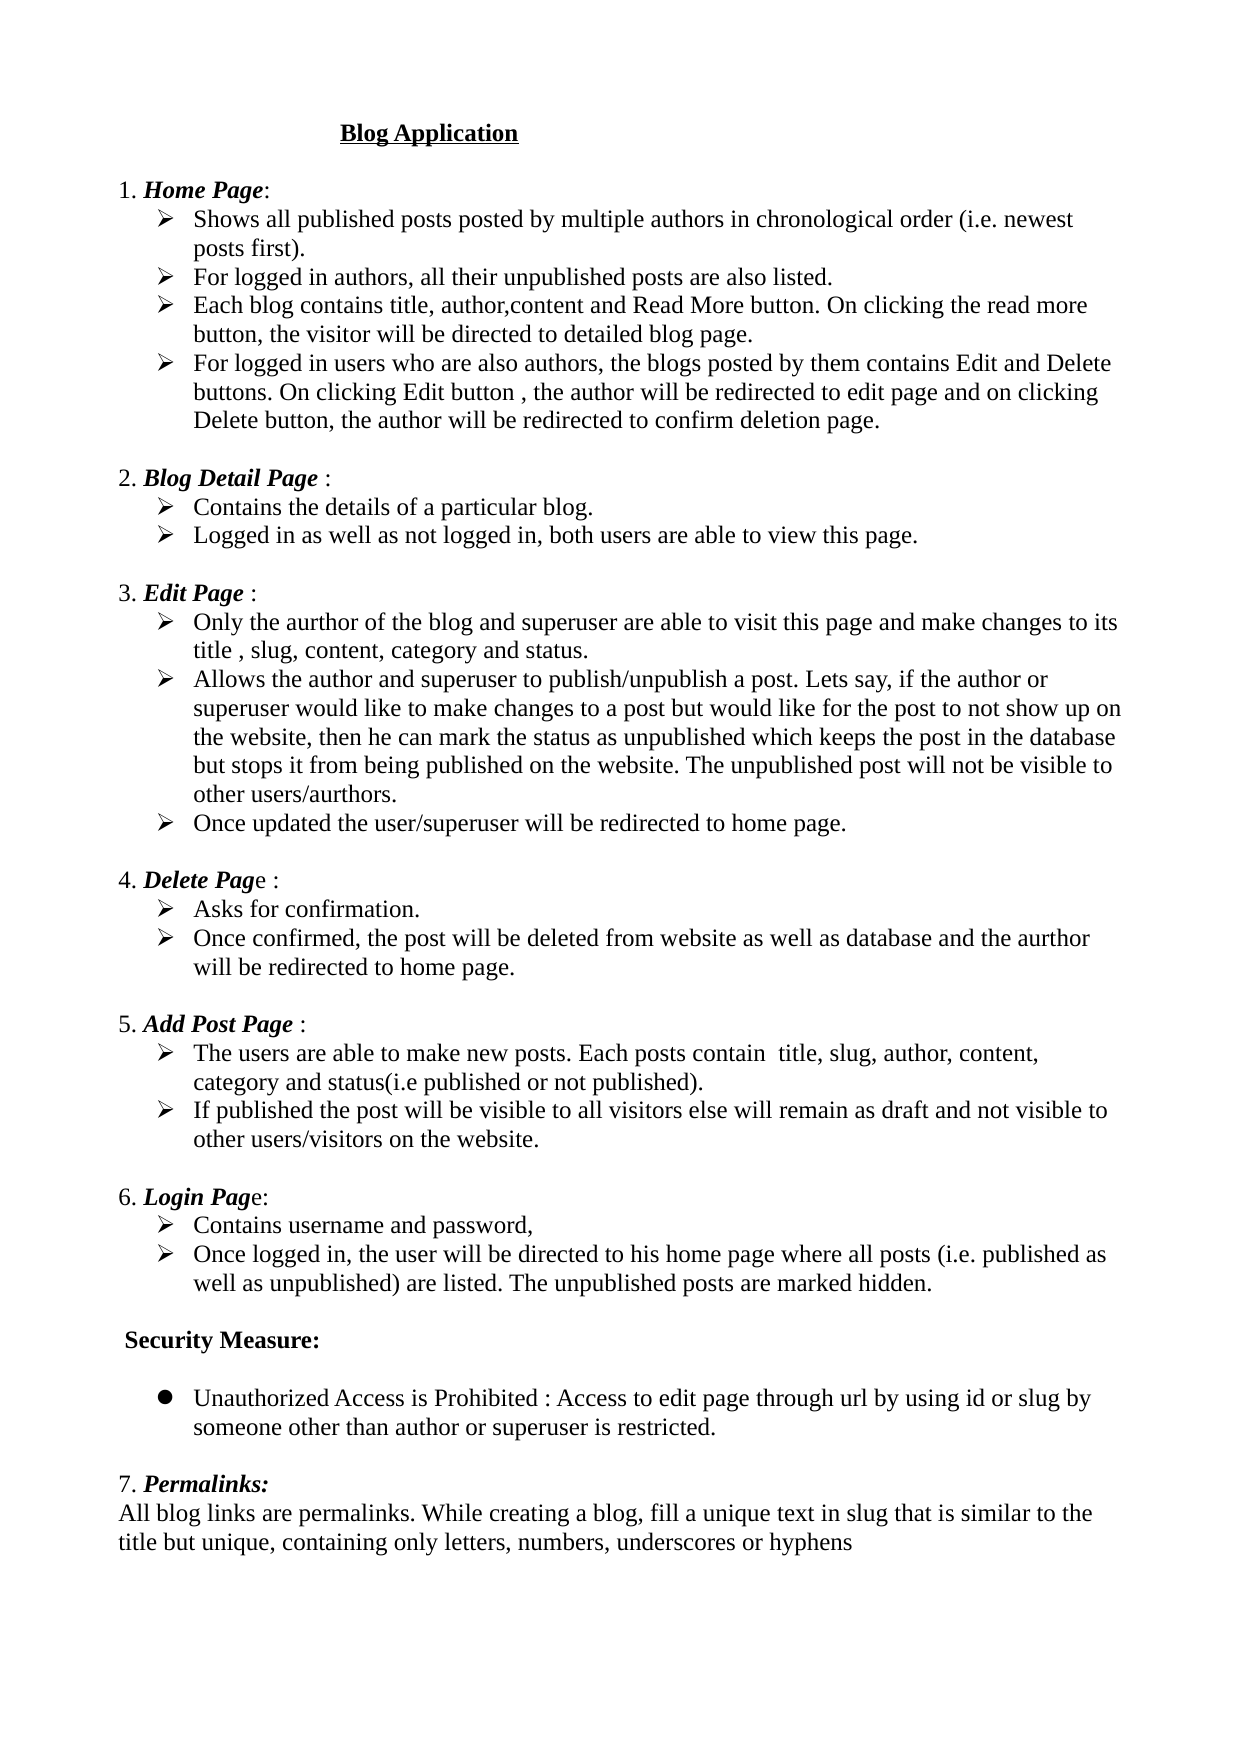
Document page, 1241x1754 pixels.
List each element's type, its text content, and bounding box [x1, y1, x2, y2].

list For logged in users who are also authors, the blogs posted by them contains Edit and Delete buttons. On clicking Edit button , the author will be redirected to edit page and on clicking Delete button, the author will be redirected to confirm deletion page. [156, 348, 1122, 434]
text 2. Blog Detail Page : [118, 463, 1122, 492]
list If published the post will be visible to all visitors else will remain as draft and not visible to other users/visitors on the website. [156, 1096, 1122, 1153]
list Each blog contains title, author,content and Read More button. On clicking the read more button, the visitor will be directed to detailed blog page. [156, 291, 1122, 348]
list Contains the details of a particular blog. [156, 492, 1122, 521]
text 1. Home Page: [118, 176, 1122, 204]
list Contains username and password, [156, 1211, 1122, 1239]
list Once confirmed, the post will be deleted from website as well as database and the aurthor will be redirected to home page. [156, 923, 1122, 981]
text Blog Application [118, 118, 1122, 147]
text 7. Permalinks: [118, 1469, 1122, 1498]
list Only the aurthor of the blog and superuser are able to visit this page and make changes to its title , slug, content, category and status. [156, 607, 1122, 664]
text 3. Edit Page : [118, 578, 1122, 607]
text 6. Login Page: [118, 1182, 1122, 1211]
text Security Measure: [118, 1326, 1122, 1354]
text 5. Add Post Page : [118, 1009, 1122, 1038]
list Allows the author and superuser to publish/unpublish a post. Lets say, if the author or superuser would like to make changes to a post but would like for the post to not show up on the website, then he can mark the status as unpublished which keeps the post in the database but stops it from being published on the website. The unpublished post will not be visible to other users/aurthors. [156, 664, 1122, 808]
list Asks for confirmation. [156, 894, 1122, 923]
list Once updated the user/superuser will be redirected to home page. [156, 808, 1122, 837]
list Logged in as well as not logged in, both users are able to view this page. [156, 521, 1122, 549]
list Once logged in, the user will be directed to his home page where all posts (i.e. published as well as unpublished) are listed. The unpublished posts are marked hidden. [156, 1239, 1122, 1297]
list Unauthorized Access is Prohibited : Access to edit page through url by using id or slug by someone other than author or superuser is restricted. [156, 1383, 1122, 1441]
list For logged in authors, all their unpublished posts are also listed. [156, 262, 1122, 291]
list Shows all published posts posted by multiple authors in chronological order (i.e. newest posts first). [156, 204, 1122, 262]
text All blog links are permalinks. While creating a blog, fill a unique text in slug that is similar to the title but unique, containing only letters, numbers, underscores or hyphens [118, 1498, 1122, 1556]
text 4. Delete Page : [118, 866, 1122, 894]
list The users are able to make new posts. Each posts contain title, slug, author, content, category and status(i.e published or not published). [156, 1038, 1122, 1096]
